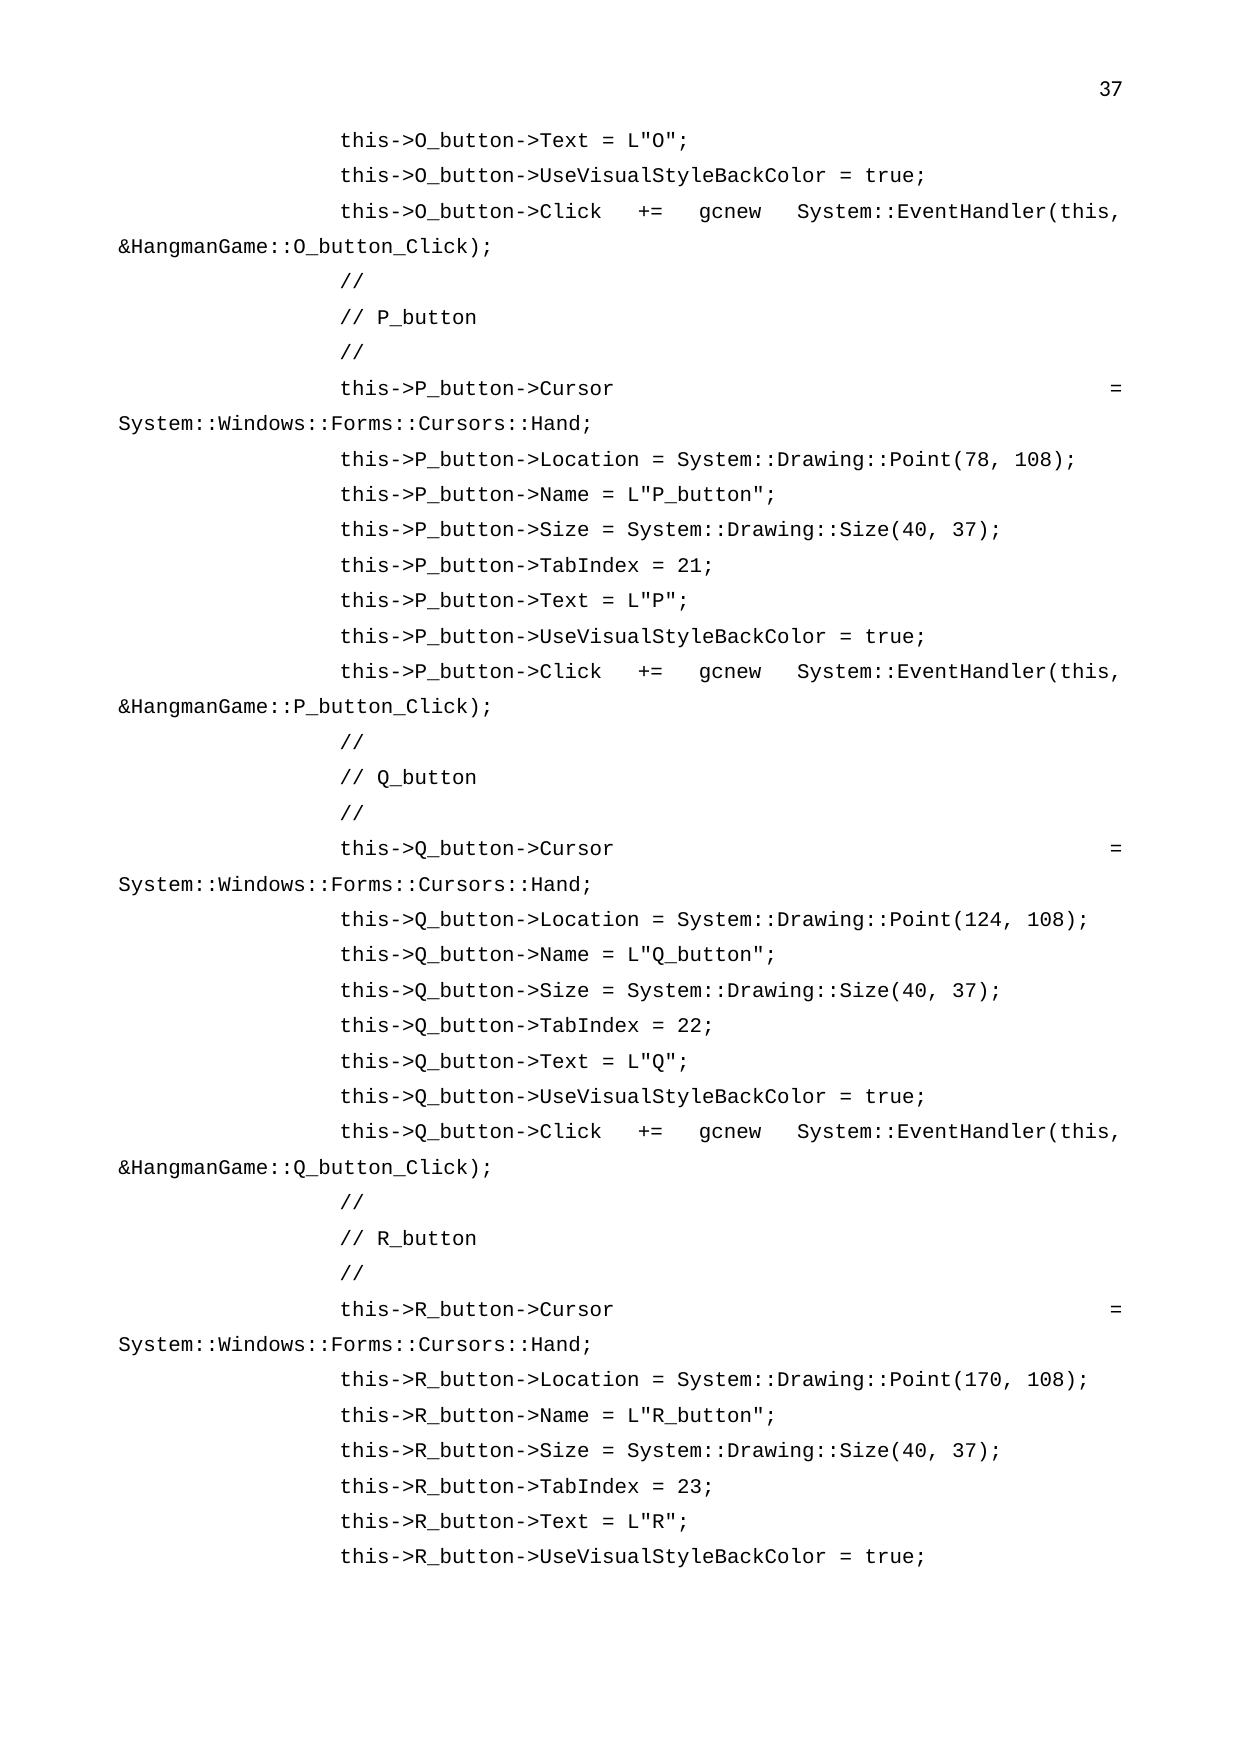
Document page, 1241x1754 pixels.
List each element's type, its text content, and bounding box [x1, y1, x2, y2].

text this->O_button->UseVisualStyleBackColor = true; [118, 165, 1122, 189]
text this->Q_button->Text = L"Q"; [118, 1051, 1122, 1074]
text this->R_button->Location = System::Drawing::Point(170, 108); [118, 1369, 1122, 1393]
text // P_button [118, 307, 1122, 331]
text this->Q_button->UseVisualStyleBackColor = true; [118, 1086, 1122, 1110]
text // [118, 803, 1122, 826]
text // [118, 272, 1122, 295]
text // [118, 1192, 1122, 1216]
text this->R_button->Size = System::Drawing::Size(40, 37); [118, 1440, 1122, 1464]
text this->Q_button->Name = L"Q_button"; [118, 944, 1122, 968]
text this->P_button->TabIndex = 21; [118, 555, 1122, 578]
text // R_button [118, 1228, 1122, 1251]
text this->Q_button->Cursor = System::Windows::Forms::Cursors::Hand; [118, 838, 1122, 897]
text this->P_button->Name = L"P_button"; [118, 484, 1122, 508]
text this->P_button->Location = System::Drawing::Point(78, 108); [118, 449, 1122, 472]
text this->R_button->Text = L"R"; [118, 1511, 1122, 1535]
text this->P_button->Size = System::Drawing::Size(40, 37); [118, 519, 1122, 543]
text this->R_button->UseVisualStyleBackColor = true; [118, 1547, 1122, 1570]
text this->R_button->TabIndex = 23; [118, 1476, 1122, 1499]
text this->P_button->Click += gcnew System::EventHandler(this, &HangmanGame::P_button_Click); [118, 661, 1122, 720]
text this->R_button->Name = L"R_button"; [118, 1405, 1122, 1428]
text this->Q_button->Click += gcnew System::EventHandler(this, &HangmanGame::Q_button_Click); [118, 1122, 1122, 1181]
text // Q_button [118, 767, 1122, 791]
text this->O_button->Text = L"O"; [118, 130, 1122, 153]
text // [118, 342, 1122, 366]
text this->Q_button->Location = System::Drawing::Point(124, 108); [118, 909, 1122, 933]
text this->P_button->Cursor = System::Windows::Forms::Cursors::Hand; [118, 378, 1122, 437]
text this->O_button->Click += gcnew System::EventHandler(this, &HangmanGame::O_button_Click); [118, 201, 1122, 260]
text this->R_button->Cursor = System::Windows::Forms::Cursors::Hand; [118, 1299, 1122, 1358]
text this->Q_button->TabIndex = 22; [118, 1015, 1122, 1039]
text this->P_button->Text = L"P"; [118, 590, 1122, 614]
text // [118, 1263, 1122, 1287]
text this->Q_button->Size = System::Drawing::Size(40, 37); [118, 980, 1122, 1003]
text // [118, 732, 1122, 756]
text this->P_button->UseVisualStyleBackColor = true; [118, 626, 1122, 649]
